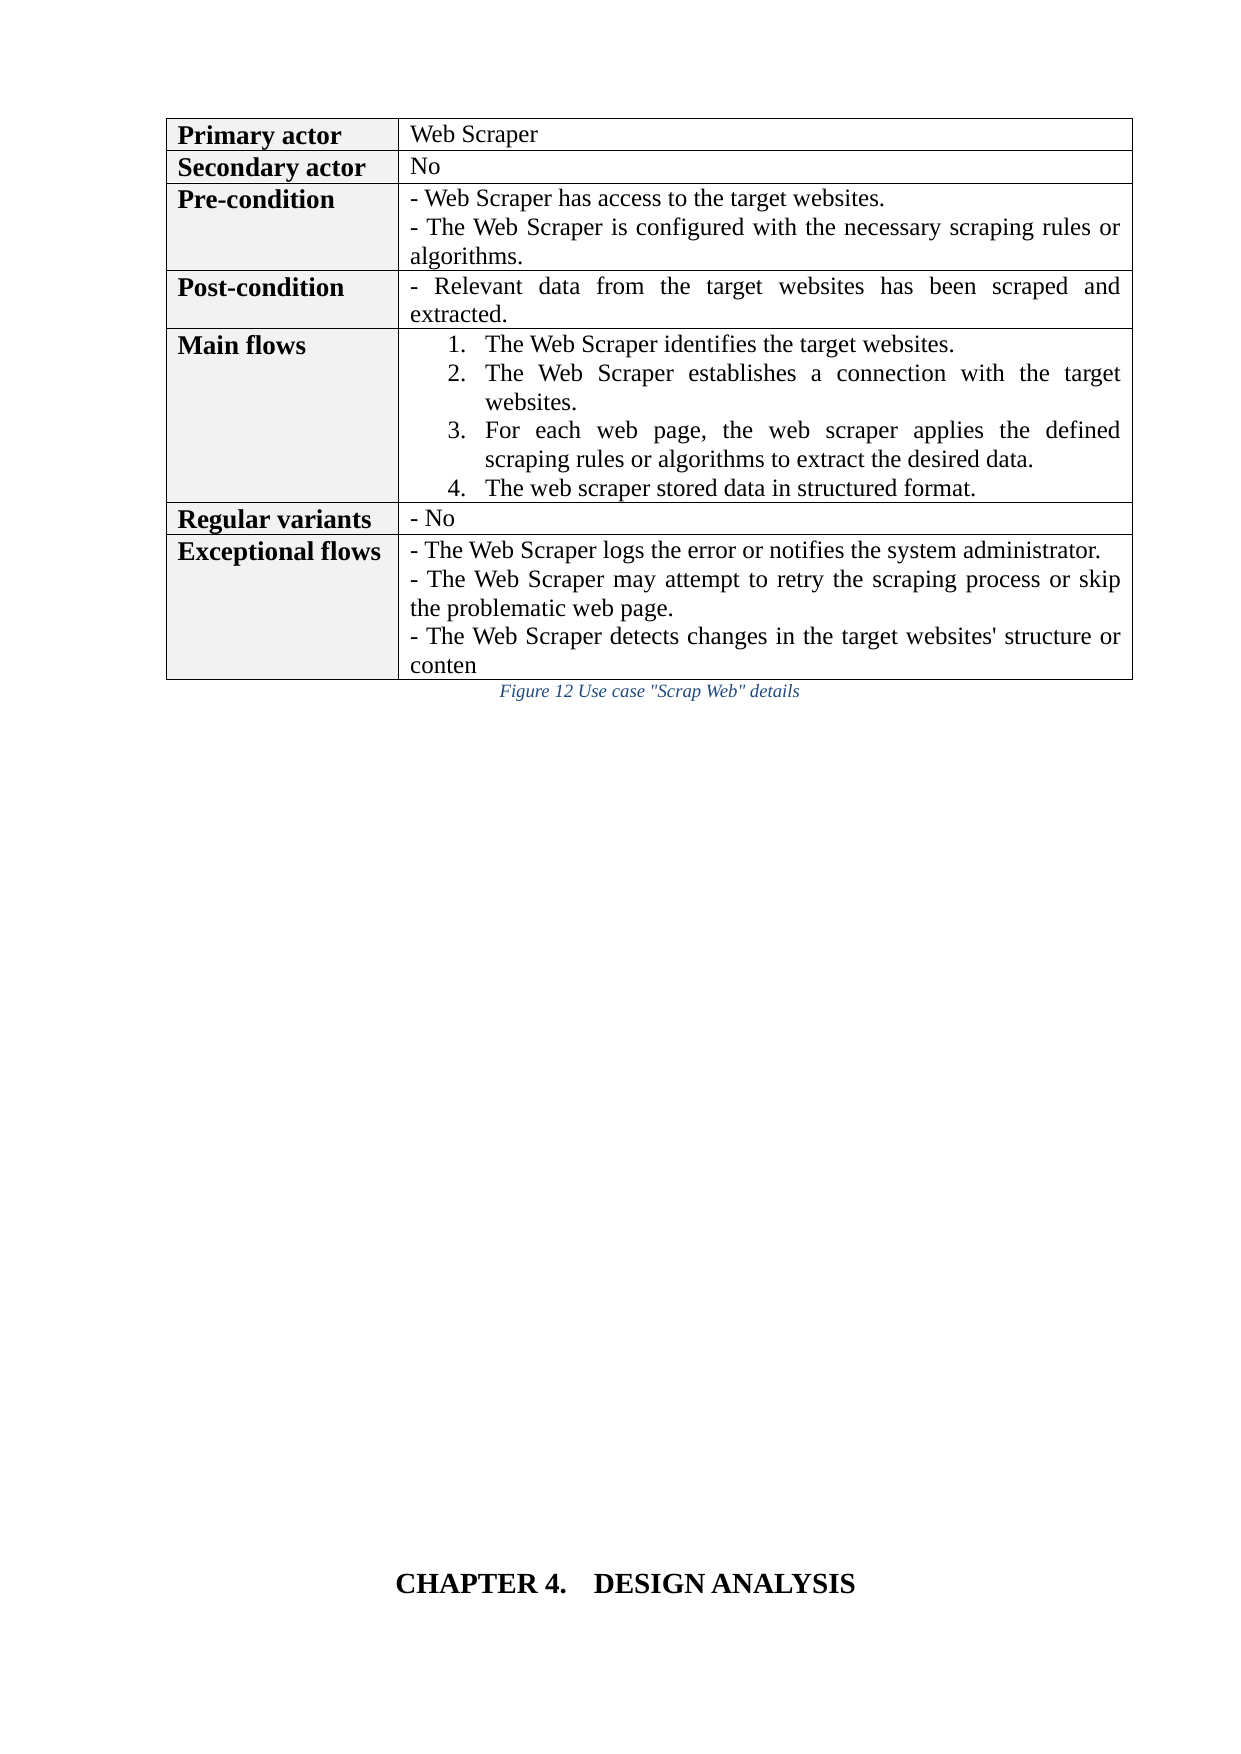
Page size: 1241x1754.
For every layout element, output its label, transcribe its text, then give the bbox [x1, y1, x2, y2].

table_cell - Relevant data from the target websites has been scraped and extracted. [399, 271, 1132, 328]
table_cell - Web Scraper has access to the target websites. - The Web Scraper is configured with the necessary scraping rules or algorithms. [399, 184, 1132, 270]
table_cell Main flows [167, 329, 398, 502]
table_cell Primary actor [167, 119, 398, 150]
table_cell Post-condition [167, 271, 398, 328]
table_cell The Web Scraper identifies the target websites. The Web Scraper establishes a connection with the target websites. For each web page, the web scraper applies the defined scraping rules or algorithms to extract the desired data. The web scraper stored data in structured format. [399, 329, 1132, 502]
list DESIGN ANALYSIS [215, 1567, 1122, 1600]
table_cell - The Web Scraper logs the error or notifies the system administrator. - The Web Scraper may attempt to retry the scraping process or skip the problematic web page. - The Web Scraper detects changes in the target websites' structure or conten [399, 535, 1132, 679]
table_cell Regular variants [167, 503, 398, 534]
table_cell Secondary actor [167, 151, 398, 182]
table_cell Web Scraper [399, 119, 1132, 150]
text Figure 12 Use case "Scrap Web" details [177, 680, 1122, 701]
table_cell - No [399, 503, 1132, 534]
table_cell Exceptional flows [167, 535, 398, 679]
table_cell Pre-condition [167, 184, 398, 270]
table_cell No [399, 151, 1132, 182]
